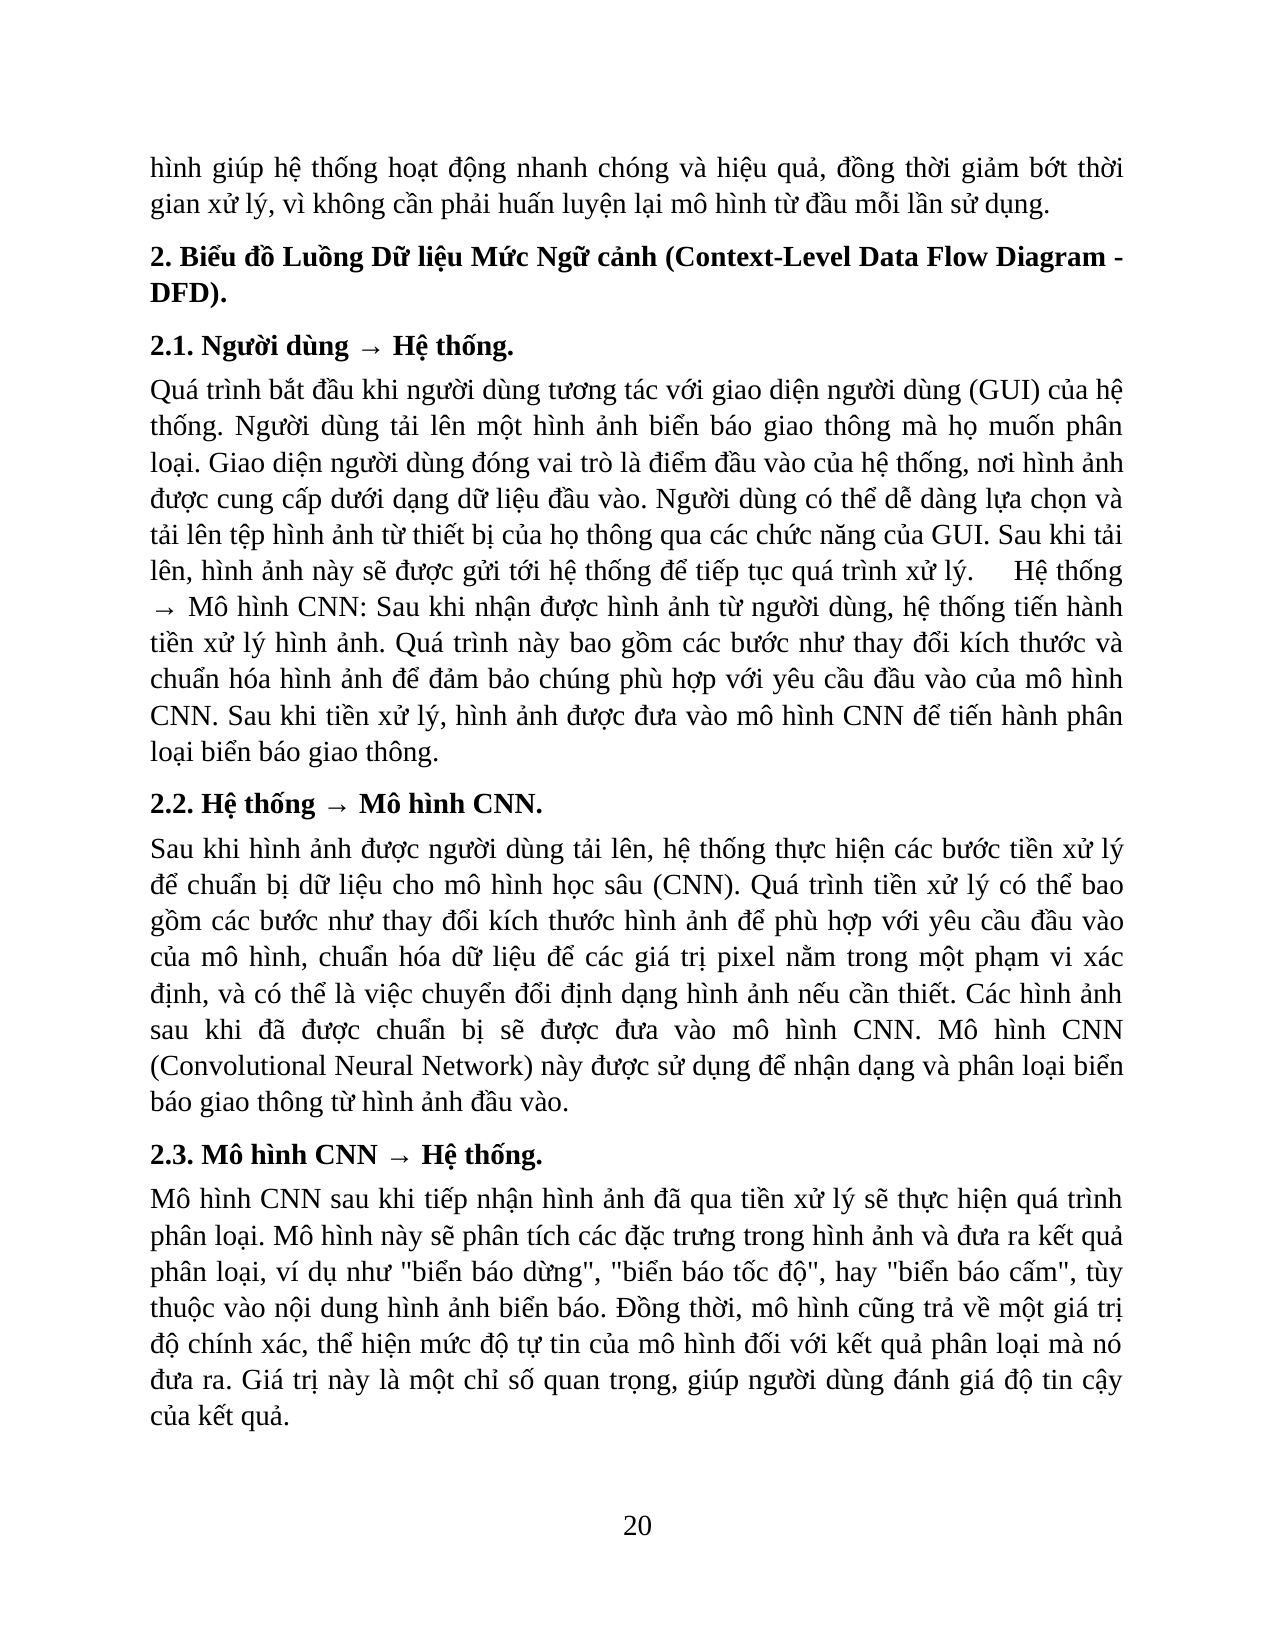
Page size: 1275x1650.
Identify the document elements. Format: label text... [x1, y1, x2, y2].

subtitle 2.2. Hệ thống → Mô hình CNN. [150, 787, 1125, 820]
text Mô hình CNN sau khi tiếp nhận hình ảnh đã qua tiền xử lý sẽ thực hiện quá trình phân loại. Mô hình này sẽ phân tích các đặc trưng trong hình ảnh và đưa ra kết quả phân loại, ví dụ như "biển báo dừng", "biển báo tốc độ", hay "biển báo cấm", tùy thuộc vào nội dung hình ảnh biển báo. Đồng thời, mô hình cũng trả về một giá trị độ chính xác, thể hiện mức độ tự tin của mô hình đối với kết quả phân loại mà nó đưa ra. Giá trị này là một chỉ số quan trọng, giúp người dùng đánh giá độ tin cậy của kết quả. [150, 1181, 1125, 1432]
text Sau khi hình ảnh được người dùng tải lên, hệ thống thực hiện các bước tiền xử lý để chuẩn bị dữ liệu cho mô hình học sâu (CNN). Quá trình tiền xử lý có thể bao gồm các bước như thay đổi kích thước hình ảnh để phù hợp với yêu cầu đầu vào của mô hình, chuẩn hóa dữ liệu để các giá trị pixel nằm trong một phạm vi xác định, và có thể là việc chuyển đổi định dạng hình ảnh nếu cần thiết. Các hình ảnh sau khi đã được chuẩn bị sẽ được đưa vào mô hình CNN. Mô hình CNN (Convolutional Neural Network) này được sử dụng để nhận dạng và phân loại biển báo giao thông từ hình ảnh đầu vào. [150, 831, 1125, 1118]
subtitle 2.3. Mô hình CNN → Hệ thống. [150, 1137, 1125, 1171]
text Quá trình bắt đầu khi người dùng tương tác với giao diện người dùng (GUI) của hệ thống. Người dùng tải lên một hình ảnh biển báo giao thông mà họ muốn phân loại. Giao diện người dùng đóng vai trò là điểm đầu vào của hệ thống, nơi hình ảnh được cung cấp dưới dạng dữ liệu đầu vào. Người dùng có thể dễ dàng lựa chọn và tải lên tệp hình ảnh từ thiết bị của họ thông qua các chức năng của GUI. Sau khi tải lên, hình ảnh này sẽ được gửi tới hệ thống để tiếp tục quá trình xử lý. Hệ thống → Mô hình CNN: Sau khi nhận được hình ảnh từ người dùng, hệ thống tiến hành tiền xử lý hình ảnh. Quá trình này bao gồm các bước như thay đổi kích thước và chuẩn hóa hình ảnh để đảm bảo chúng phù hợp với yêu cầu đầu vào của mô hình CNN. Sau khi tiền xử lý, hình ảnh được đưa vào mô hình CNN để tiến hành phân loại biển báo giao thông. [150, 372, 1125, 767]
subtitle 2. Biểu đồ Luồng Dữ liệu Mức Ngữ cảnh (Context-Level Data Flow Diagram - DFD). [150, 239, 1125, 309]
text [150, 150, 1125, 220]
subtitle 2.1. Người dùng → Hệ thống. [150, 328, 1125, 361]
